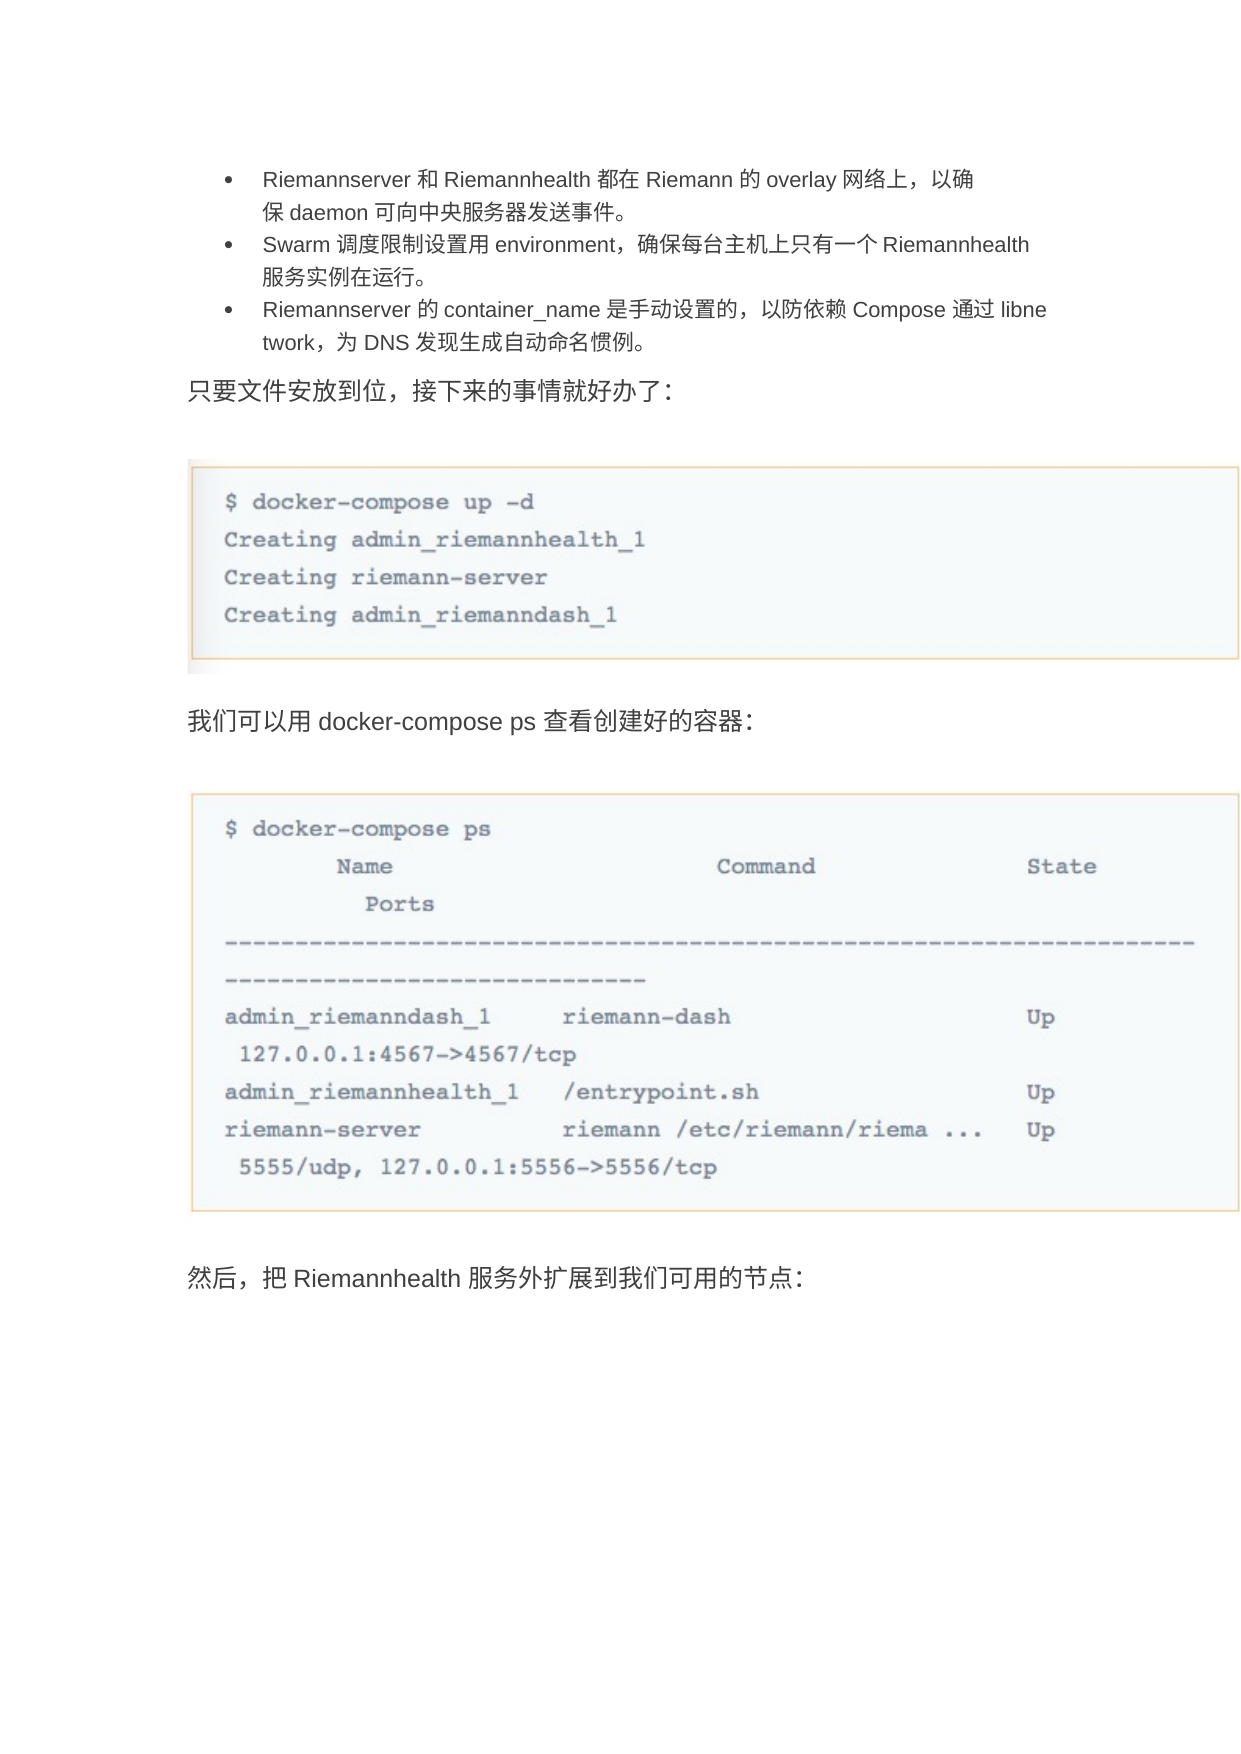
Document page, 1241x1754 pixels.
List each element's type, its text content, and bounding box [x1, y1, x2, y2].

list Riemannserver 的 container_name 是手动设置的，以防依赖 Compose 通过 libnetwork，为 DNS 发现生成自动命名惯例。 [225, 292, 1053, 357]
list Swarm 调度限制设置用 environment，确保每台主机上只有一个 Riemannhealth 服务实例在运行。 [225, 227, 1053, 292]
picture [187, 459, 1241, 674]
picture [187, 789, 1241, 1223]
list Riemannserver 和 Riemannhealth 都在 Riemann 的 overlay 网络上，以确保 daemon 可向中央服务器发送事件。 [225, 162, 1053, 227]
text 然后，把 Riemannhealth 服务外扩展到我们可用的节点： [187, 1223, 1053, 1309]
text 我们可以用 docker-compose ps 查看创建好的容器： [187, 687, 1053, 752]
text 只要文件安放到位，接下来的事情就好办了： [187, 357, 1053, 422]
